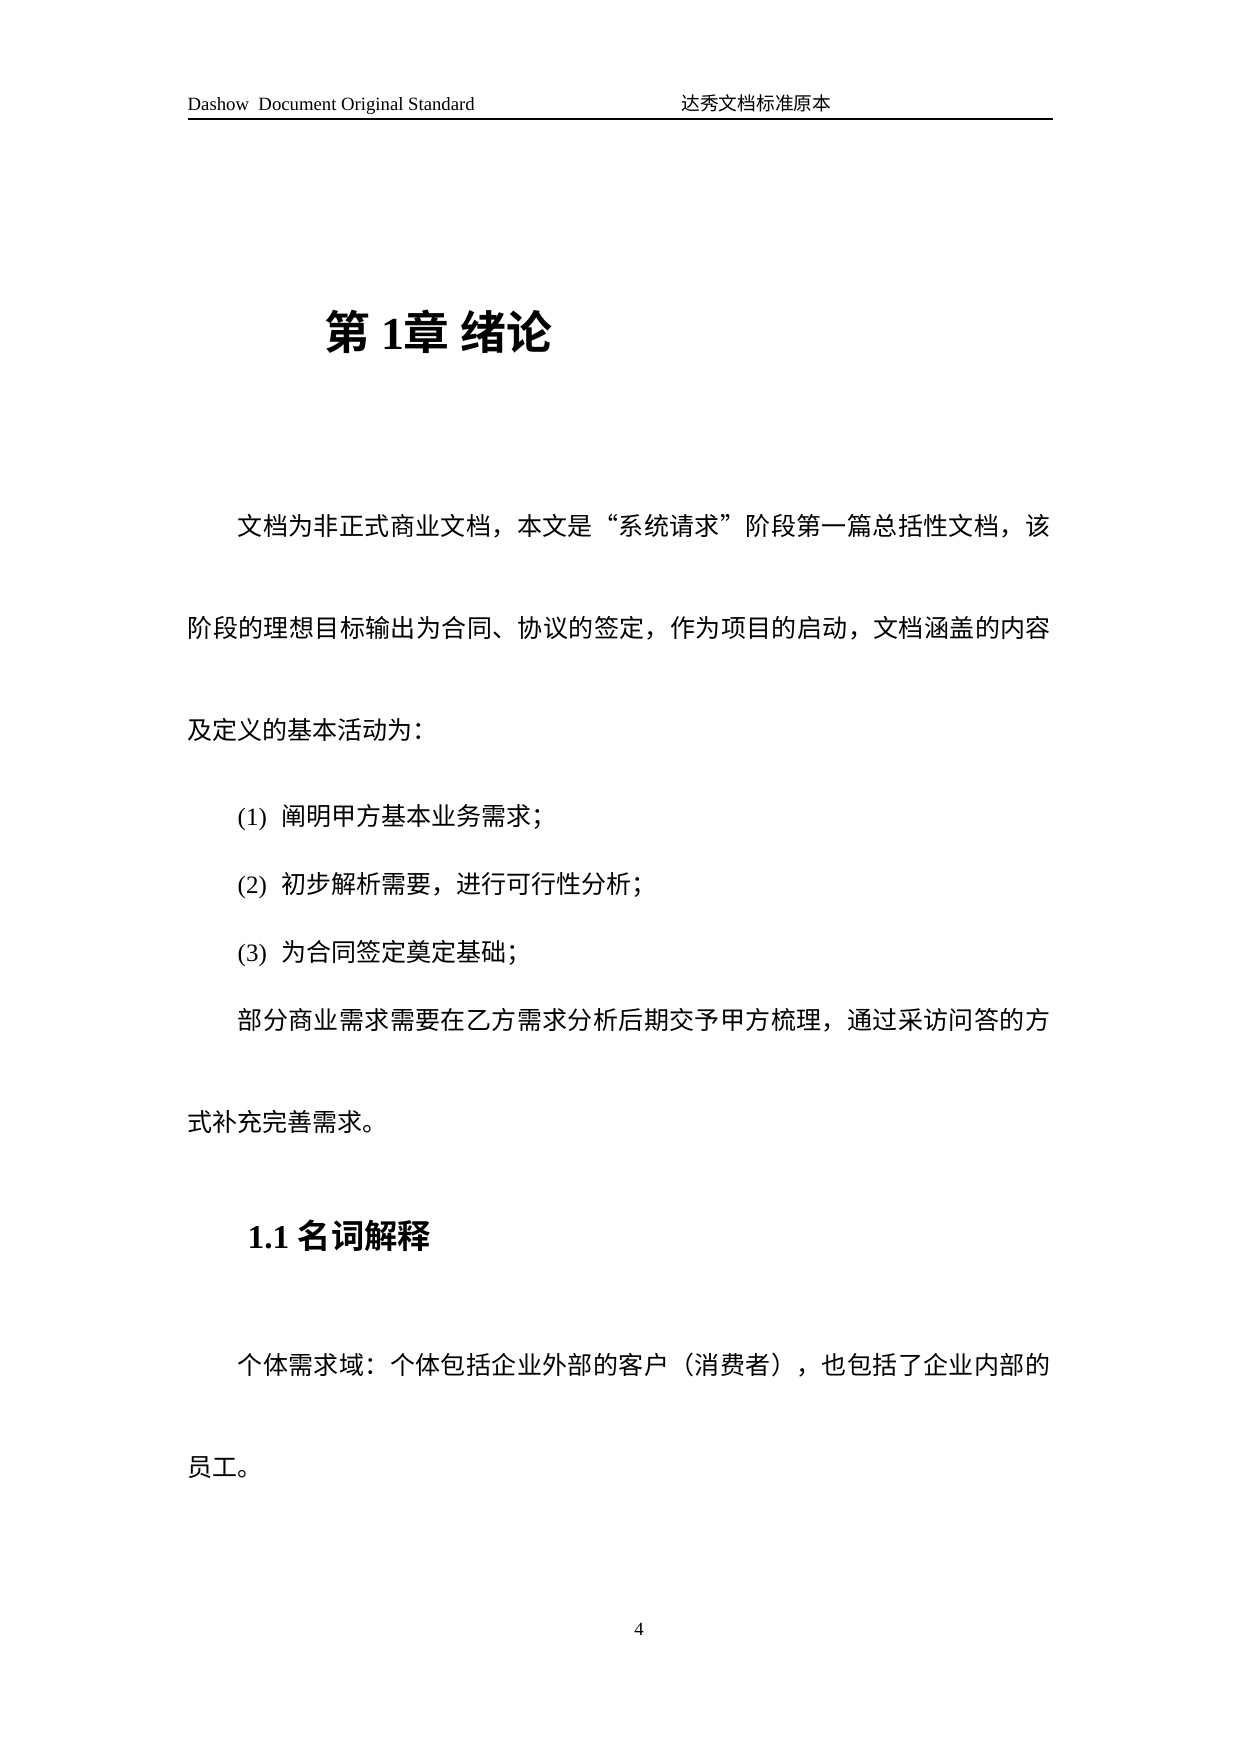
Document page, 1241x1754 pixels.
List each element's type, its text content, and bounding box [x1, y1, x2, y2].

text 部分商业需求需要在乙方需求分析后期交予甲方梳理，通过采访问答的方式补充完善需求。 [187, 984, 1053, 1154]
text 个体需求域：个体包括企业外部的客户（消费者），也包括了企业内部的员工。 [187, 1330, 1053, 1499]
subtitle 绪论 [232, 296, 1053, 364]
subtitle 名词解释 [247, 1199, 1053, 1267]
list 初步解析需要，进行可行性分析； [237, 849, 1053, 917]
list 阐明甲方基本业务需求； [237, 781, 1053, 849]
text 文档为非正式商业文档，本文是“系统请求”阶段第一篇总括性文档，该阶段的理想目标输出为合同、协议的签定，作为项目的启动，文档涵盖的内容及定义的基本活动为： [187, 491, 1053, 763]
list 为合同签定奠定基础； [237, 917, 1053, 984]
